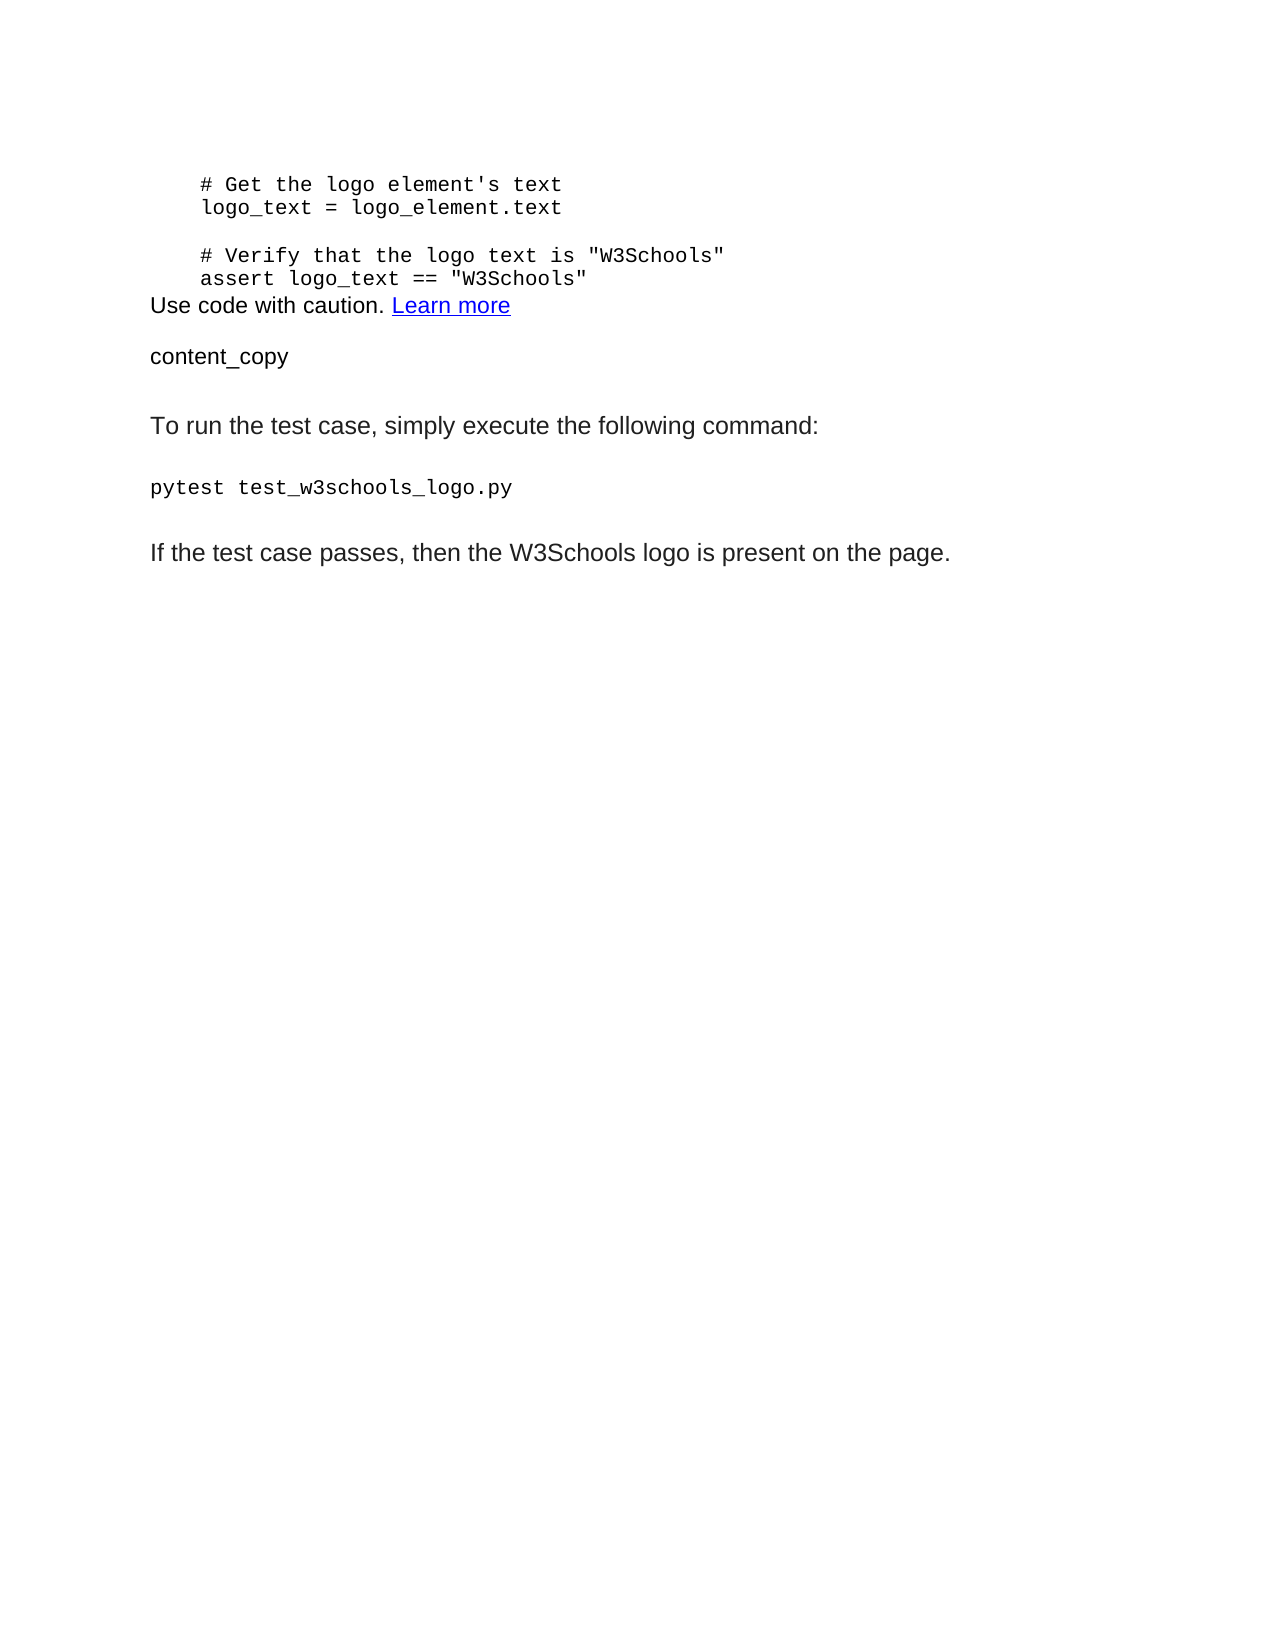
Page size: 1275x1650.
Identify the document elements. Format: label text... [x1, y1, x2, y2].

text logo_text = logo_element.text [150, 197, 1125, 221]
text assert logo_text == "W3Schools" [150, 268, 1125, 292]
text To run the test case, simply execute the following command: [150, 411, 1125, 439]
text pytest test_w3schools_logo.py [150, 477, 1125, 501]
text Use code with caution. Learn more [150, 292, 1125, 318]
text # Verify that the logo text is "W3Schools" [150, 244, 1125, 268]
text content_copy [150, 343, 1125, 369]
text If the test case passes, then the W3Schools logo is present on the page. [150, 538, 1125, 567]
text # Get the logo element's text [150, 174, 1125, 197]
